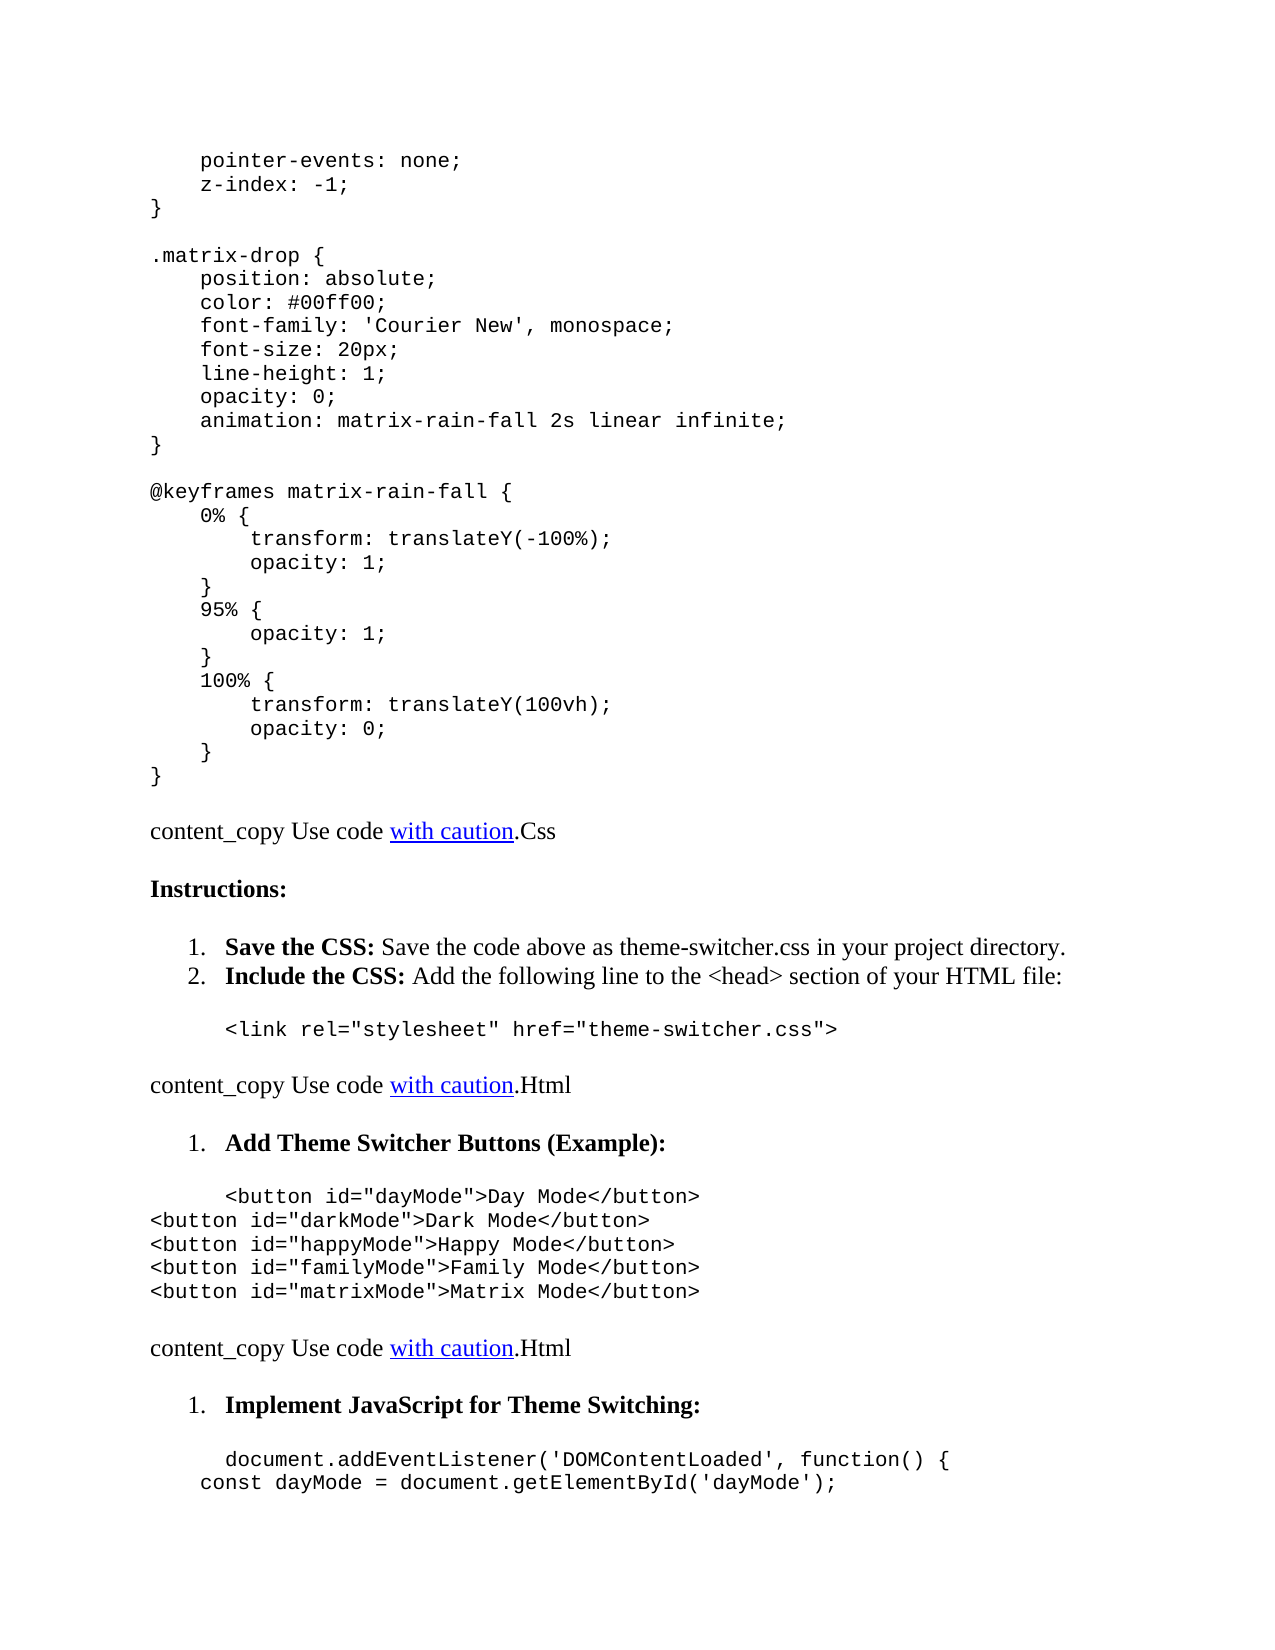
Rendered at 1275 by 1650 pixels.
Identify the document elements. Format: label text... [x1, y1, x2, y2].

text <link rel="stylesheet" href="theme-switcher.css"> [150, 1019, 1125, 1043]
text <button id="happyMode">Happy Mode</button> [150, 1234, 1125, 1257]
text document.addEventListener('DOMContentLoaded', function() { [150, 1448, 1125, 1472]
text position: absolute; [150, 268, 1125, 292]
list Include the CSS: Add the following line to the <head> section of your HTML file: [187, 961, 1125, 990]
text 95% { [150, 599, 1125, 623]
text } [150, 576, 1125, 599]
text transform: translateY(100vh); [150, 694, 1125, 717]
text z-index: -1; [150, 174, 1125, 197]
text @keyframes matrix-rain-fall { [150, 481, 1125, 505]
list Save the CSS: Save the code above as theme-switcher.css in your project directory. [187, 932, 1125, 961]
text content_copy Use code with caution.Html [150, 1333, 1125, 1361]
text } [150, 765, 1125, 788]
text } [150, 434, 1125, 457]
text 0% { [150, 505, 1125, 528]
text opacity: 1; [150, 552, 1125, 576]
text content_copy Use code with caution.Html [150, 1071, 1125, 1099]
text line-height: 1; [150, 363, 1125, 386]
text color: #00ff00; [150, 292, 1125, 316]
text animation: matrix-rain-fall 2s linear infinite; [150, 410, 1125, 434]
text font-family: 'Courier New', monospace; [150, 316, 1125, 339]
text } [150, 647, 1125, 670]
text <button id="matrixMode">Matrix Mode</button> [150, 1281, 1125, 1305]
text Instructions: [150, 874, 1125, 903]
text opacity: 0; [150, 717, 1125, 741]
list Implement JavaScript for Theme Switching: [187, 1391, 1125, 1419]
text <button id="darkMode">Dark Mode</button> [150, 1210, 1125, 1234]
text const dayMode = document.getElementById('dayMode'); [150, 1472, 1125, 1496]
text font-size: 20px; [150, 339, 1125, 363]
text <button id="dayMode">Day Mode</button> [150, 1186, 1125, 1210]
text } [150, 197, 1125, 221]
text } [150, 741, 1125, 765]
text transform: translateY(-100%); [150, 528, 1125, 552]
text opacity: 0; [150, 386, 1125, 410]
text 100% { [150, 670, 1125, 694]
text opacity: 1; [150, 623, 1125, 647]
text pointer-events: none; [150, 150, 1125, 174]
list Add Theme Switcher Buttons (Example): [187, 1128, 1125, 1157]
text <button id="familyMode">Family Mode</button> [150, 1257, 1125, 1281]
text .matrix-drop { [150, 244, 1125, 268]
text content_copy Use code with caution.Css [150, 816, 1125, 845]
